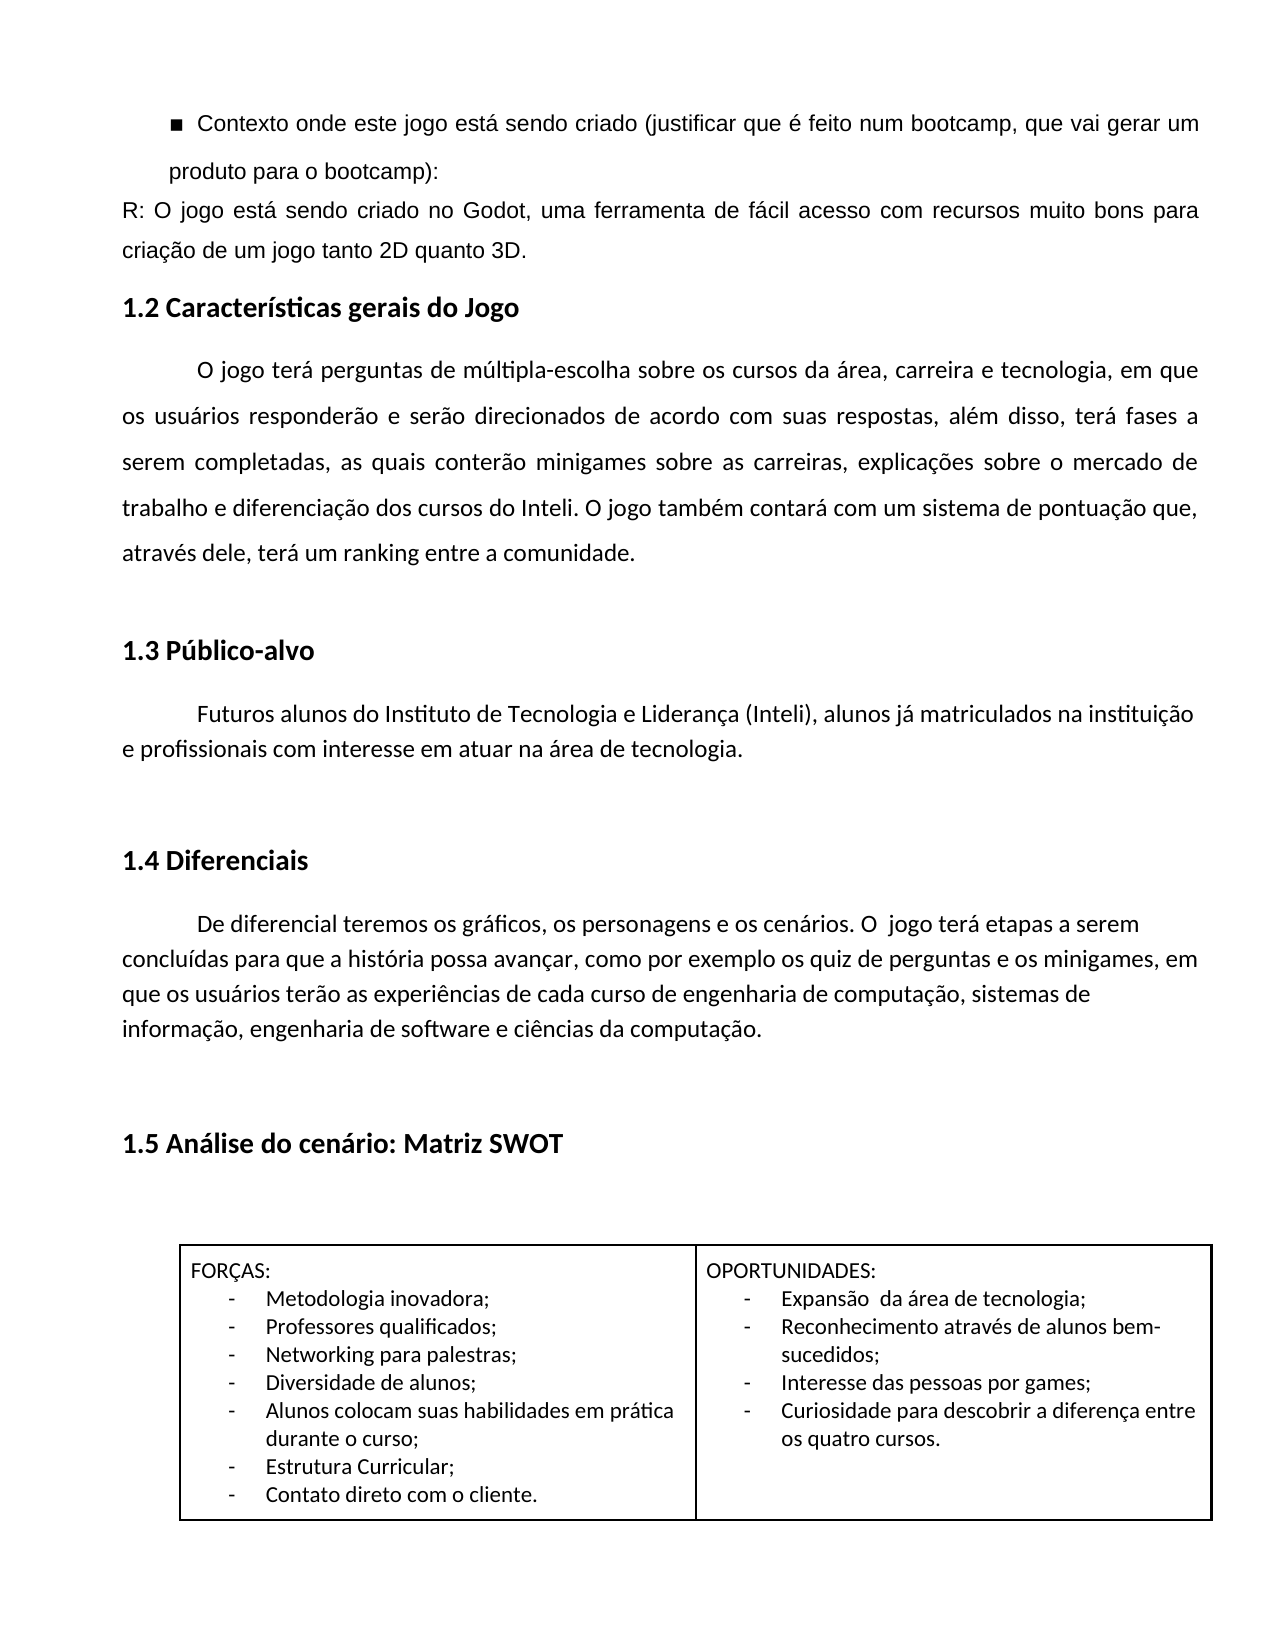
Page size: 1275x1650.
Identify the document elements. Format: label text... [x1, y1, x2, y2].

table_header OPORTUNIDADES: Expansão da área de tecnologia; Reconhecimento através de alunos bem-sucedidos; Interesse das pessoas por games; Curiosidade para descobrir a diferença entre os quatro cursos. [697, 1246, 1210, 1519]
table_header FORÇAS: Metodologia inovadora; Professores qualificados; Networking para palestras; Diversidade de alunos; Alunos colocam suas habilidades em prática durante o curso; Estrutura Curricular; Contato direto com o cliente. [181, 1246, 695, 1519]
text 1.5 Análise do cenário: Matriz SWOT [122, 1125, 1200, 1160]
list Contexto onde este jogo está sendo criado (justificar que é feito num bootcamp, que vai gerar um produto para o bootcamp): [169, 98, 1200, 184]
text 1.4 Diferenciais [122, 842, 1200, 878]
text 1.2 Características gerais do Jogo [122, 289, 1200, 324]
text R: O jogo está sendo criado no Godot, uma ferramenta de fácil acesso com recursos muito bons para criação de um jogo tanto 2D quanto 3D. [122, 197, 1200, 263]
text Futuros alunos do Instituto de Tecnologia e Liderança (Inteli), alunos já matriculados na instituição e profissionais com interesse em atuar na área de tecnologia. [122, 698, 1200, 764]
text 1.3 Público-alvo [122, 632, 1200, 668]
text O jogo terá perguntas de múltipla-escolha sobre os cursos da área, carreira e tecnologia, em que os usuários responderão e serão direcionados de acordo com suas respostas, além disso, terá fases a serem completadas, as quais conterão minigames sobre as carreiras, explicações sobre o mercado de trabalho e diferenciação dos cursos do Inteli. O jogo também contará com um sistema de pontuação que, através dele, terá um ranking entre a comunidade. [122, 355, 1200, 568]
text De diferencial teremos os gráficos, os personagens e os cenários. O jogo terá etapas a serem concluídas para que a história possa avançar, como por exemplo os quiz de perguntas e os minigames, em que os usuários terão as experiências de cada curso de engenharia de computação, sistemas de informação, engenharia de software e ciências da computação. [122, 908, 1200, 1043]
